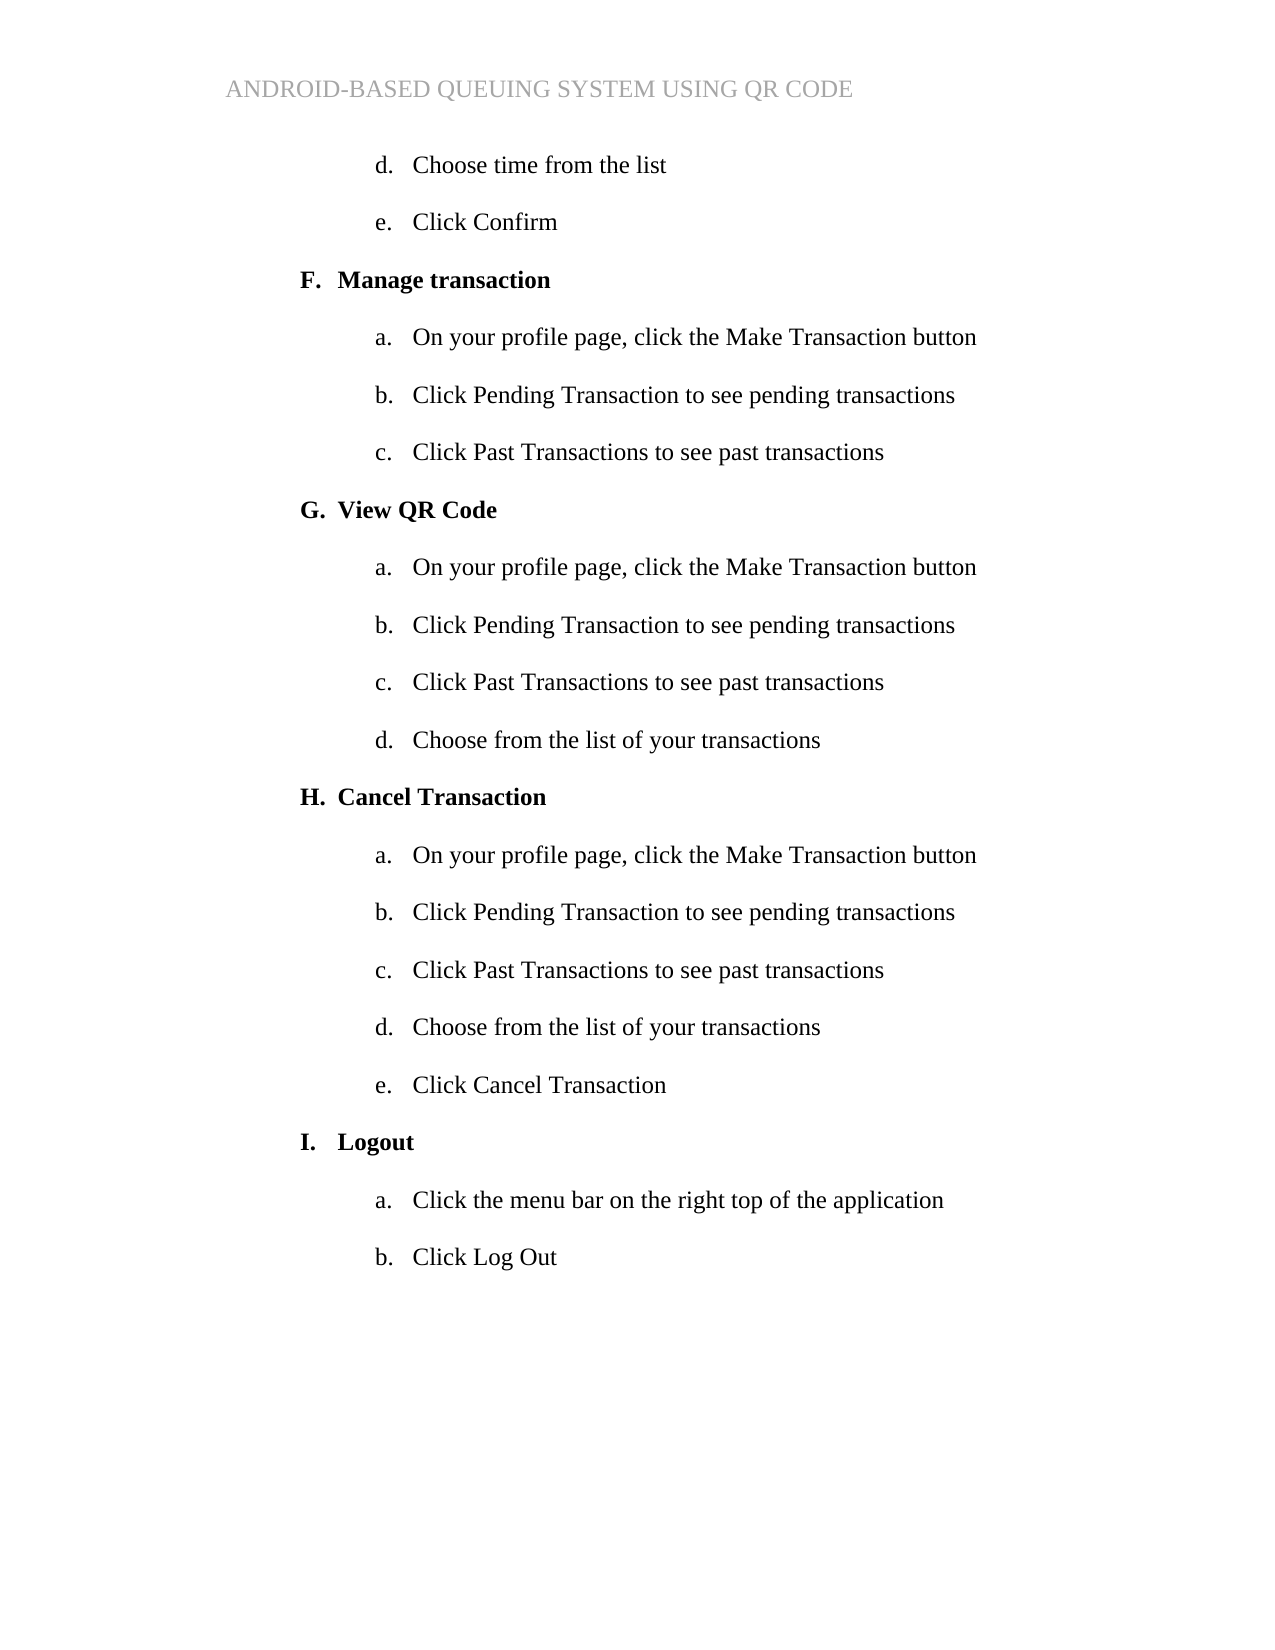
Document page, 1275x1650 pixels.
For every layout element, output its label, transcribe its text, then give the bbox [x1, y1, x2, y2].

list Click Confirm [375, 207, 1125, 236]
list Click Pending Transaction to see pending transactions [375, 380, 1125, 409]
list Click Past Transactions to see past transactions [375, 437, 1125, 466]
list Click Pending Transaction to see pending transactions [375, 610, 1125, 639]
list Choose from the list of your transactions [375, 1012, 1125, 1041]
list On your profile page, click the Make Transaction button [375, 552, 1125, 581]
list Click Cancel Transaction [375, 1070, 1125, 1099]
list Choose time from the list [375, 150, 1125, 179]
list Click Log Out [375, 1242, 1125, 1271]
list Click Pending Transaction to see pending transactions [375, 897, 1125, 926]
list Logout [300, 1127, 1125, 1156]
list Click the menu bar on the right top of the application [375, 1185, 1125, 1214]
list On your profile page, click the Make Transaction button [375, 840, 1125, 869]
list Cancel Transaction [300, 782, 1125, 811]
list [375, 322, 1125, 351]
list Choose from the list of your transactions [375, 725, 1125, 754]
list Click Past Transactions to see past transactions [375, 955, 1125, 984]
list Manage transaction [300, 265, 1125, 294]
list View QR Code [300, 495, 1125, 524]
list Click Past Transactions to see past transactions [375, 667, 1125, 696]
